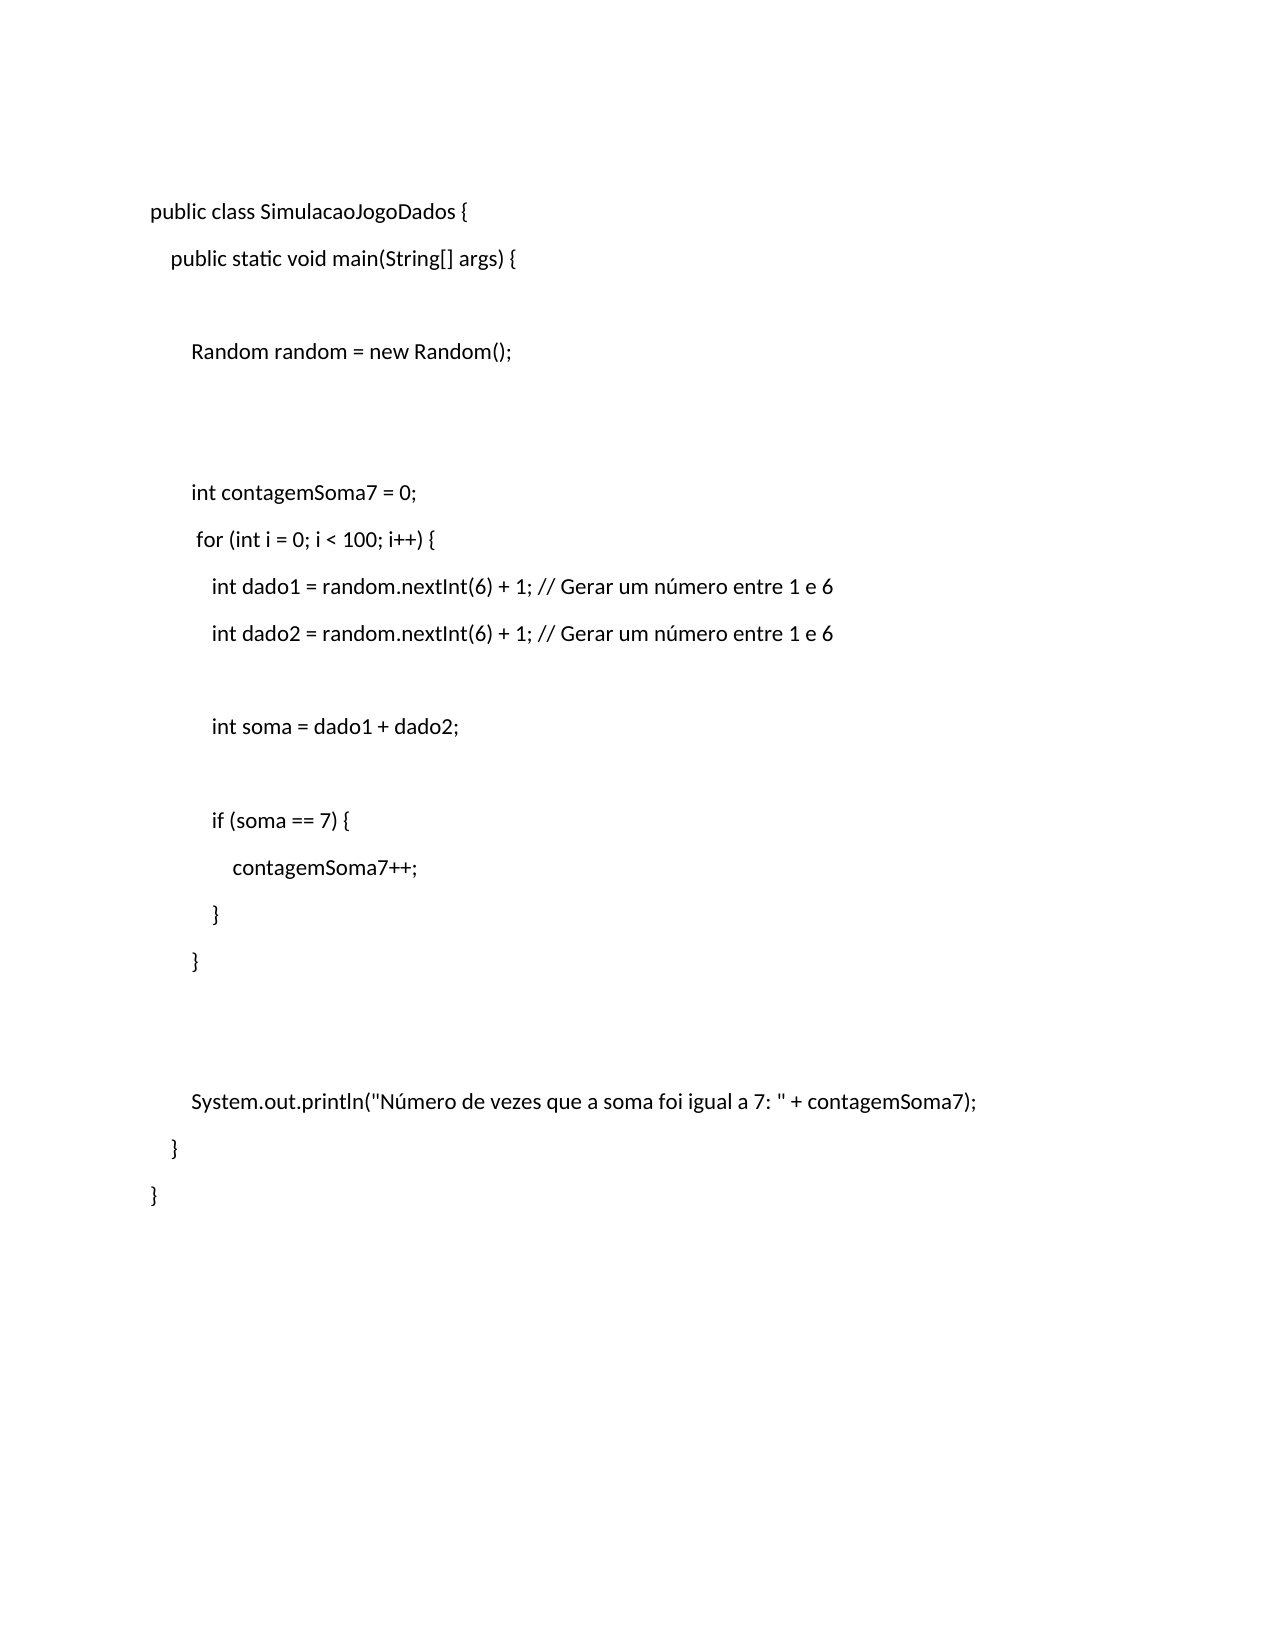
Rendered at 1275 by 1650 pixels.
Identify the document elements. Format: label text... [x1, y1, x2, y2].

text int dado1 = random.nextInt(6) + 1; // Gerar um número entre 1 e 6 [150, 572, 1125, 600]
text } [150, 1134, 1125, 1162]
text for (int i = 0; i < 100; i++) { [150, 525, 1125, 553]
text public static void main(String[] args) { [150, 244, 1125, 272]
text if (soma == 7) { [150, 806, 1125, 834]
text } [150, 947, 1125, 975]
text contagemSoma7++; [150, 853, 1125, 881]
text int soma = dado1 + dado2; [150, 712, 1125, 741]
text int dado2 = random.nextInt(6) + 1; // Gerar um número entre 1 e 6 [150, 619, 1125, 647]
text } [150, 1181, 1125, 1209]
text int contagemSoma7 = 0; [150, 478, 1125, 506]
text System.out.println("Número de vezes que a soma foi igual a 7: " + contagemSoma7); [150, 1087, 1125, 1116]
text Random random = new Random(); [150, 337, 1125, 366]
text public class SimulacaoJogoDados { [150, 197, 1125, 225]
text } [150, 900, 1125, 928]
